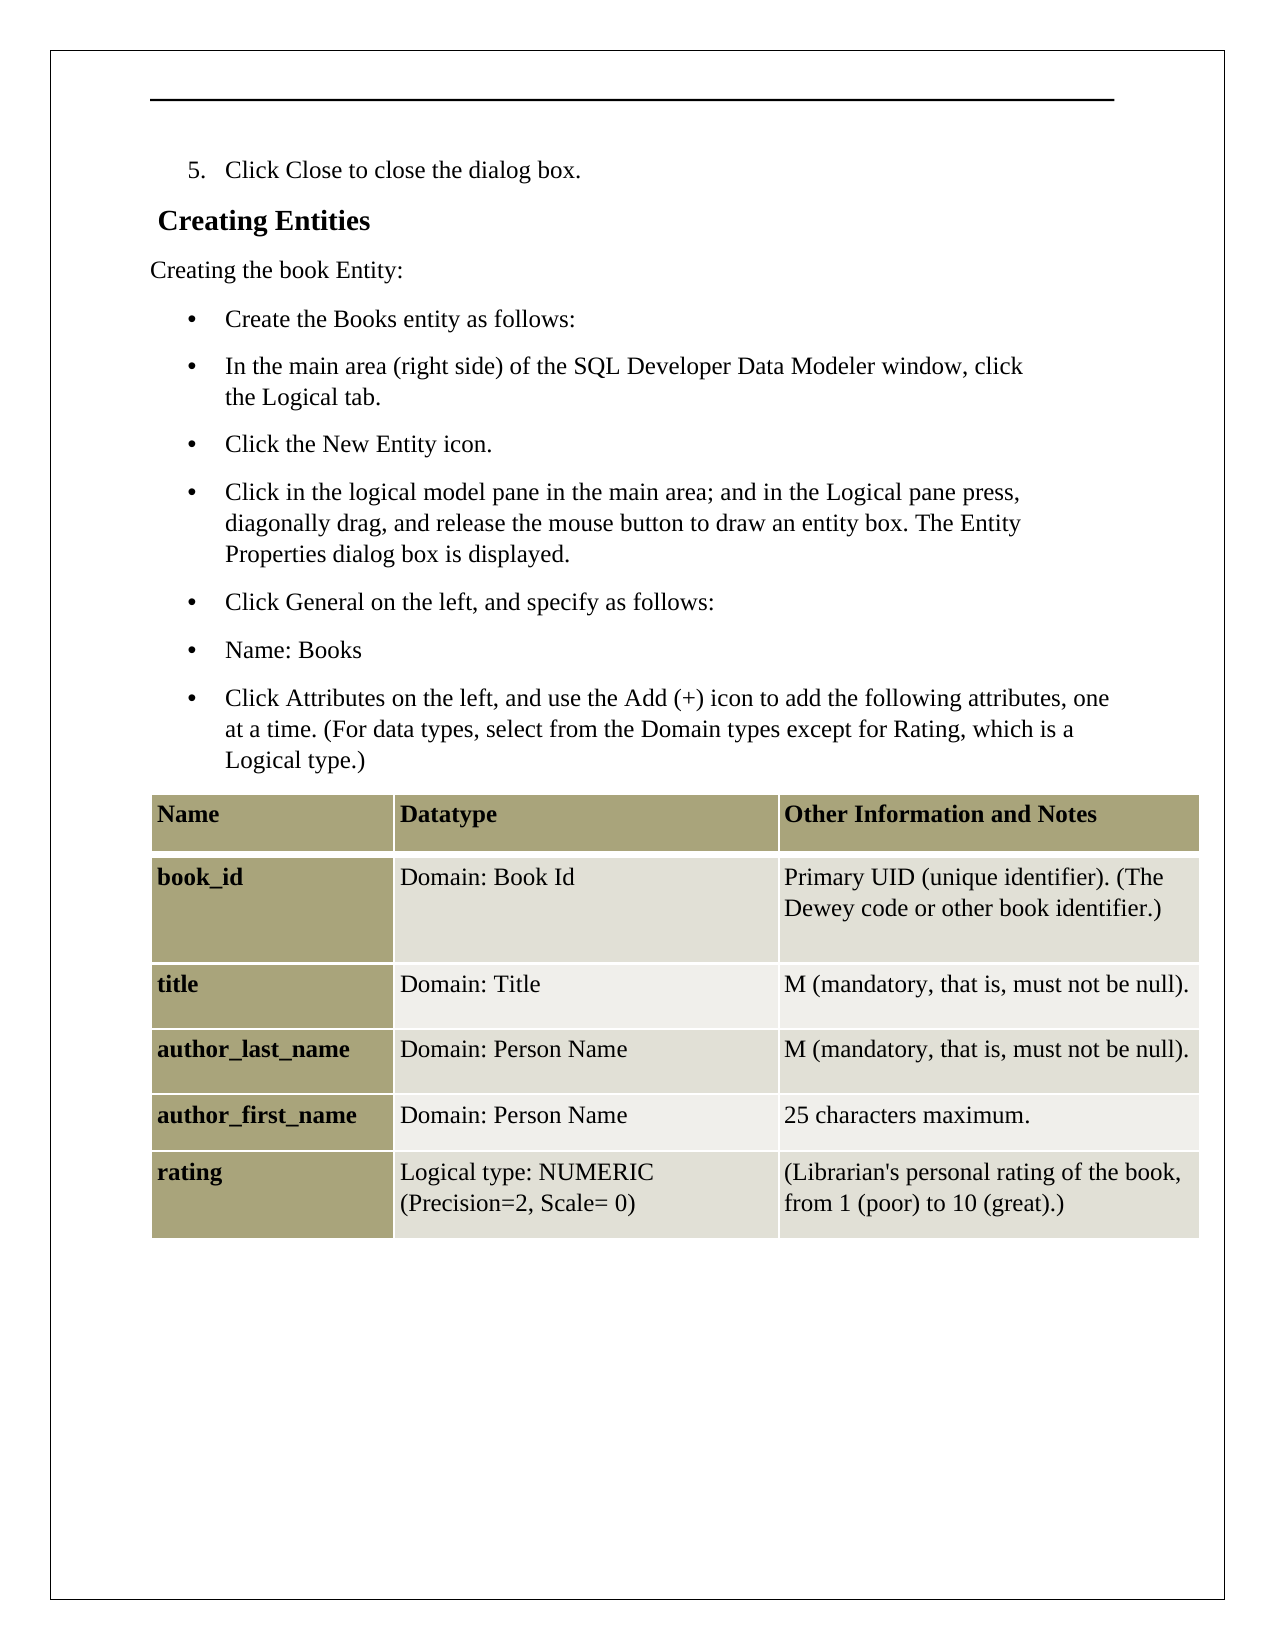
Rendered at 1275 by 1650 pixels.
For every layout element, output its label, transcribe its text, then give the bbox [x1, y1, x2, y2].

list Create the Books entity as follows: [187, 303, 1214, 332]
table_cell author_first_name [152, 1095, 393, 1150]
table_cell M (mandatory, that is, must not be null). [780, 965, 1199, 1028]
list Click Close to close the dialog box. [187, 155, 1214, 184]
table_cell 25 characters maximum. [780, 1095, 1199, 1150]
table_cell book_id [152, 858, 393, 962]
table_header Datatype [395, 795, 778, 851]
table_cell Domain: Person Name [395, 1095, 778, 1150]
table_cell M (mandatory, that is, must not be null). [780, 1030, 1199, 1093]
table_cell Domain: Person Name [395, 1030, 778, 1093]
list Name: Books [187, 635, 1214, 664]
table_cell Domain: Book Id [395, 858, 778, 962]
table_cell Domain: Title [395, 965, 778, 1028]
table_header Name [152, 795, 393, 851]
text Creating Entities [157, 203, 1214, 236]
table_cell title [152, 965, 393, 1028]
table_cell (Librarian's personal rating of the book, from 1 (poor) to 10 (great).) [780, 1152, 1199, 1238]
table_cell author_last_name [152, 1030, 393, 1093]
table_cell rating [152, 1152, 393, 1238]
list Click General on the left, and specify as follows: [187, 587, 1214, 616]
table_cell Primary UID (unique identifier). (The Dewey code or other book identifier.) [780, 858, 1199, 962]
text Creating the book Entity: [150, 256, 1214, 284]
list Click in the logical model pane in the main area; and in the Logical pane press, diagonally drag, and release the mouse button to draw an entity box. The Entity Properties dialog box is displayed. [187, 477, 1022, 568]
list In the main area (right side) of the SQL Developer Data Modeler window, click the Logical tab. [187, 351, 1060, 411]
list Click the New Entity icon. [187, 429, 1214, 458]
list Click Attributes on the left, and use the Add (+) icon to add the following attributes, one at a time. (For data types, select from the Domain types except for Rating, which is a Logical type.) [187, 683, 1110, 773]
table_header Other Information and Notes [780, 795, 1199, 851]
table_cell Logical type: NUMERIC (Precision=2, Scale= 0) [395, 1152, 778, 1238]
